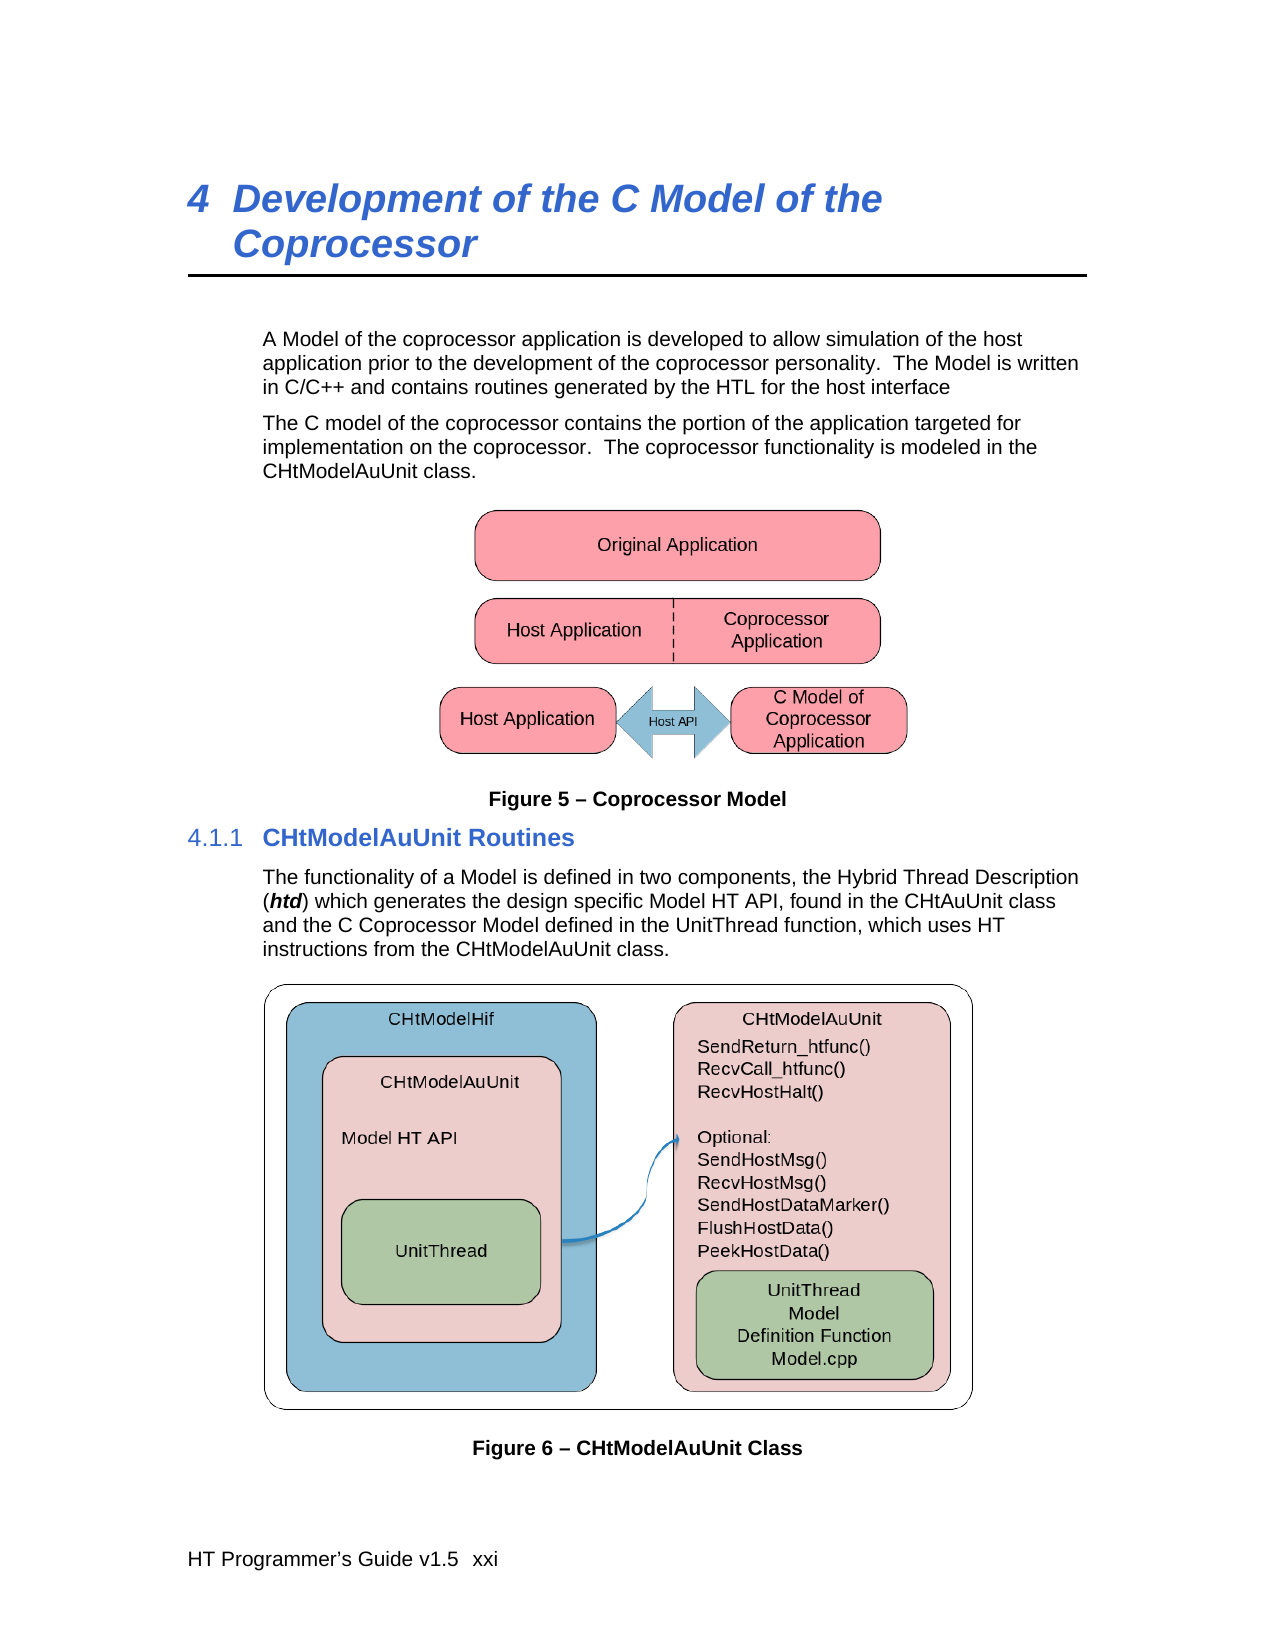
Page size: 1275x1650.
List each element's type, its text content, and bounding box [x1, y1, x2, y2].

subtitle Development of the C Model of the Coprocessor [187, 175, 1087, 277]
text The functionality of a Model is defined in two components, the Hybrid Thread Description (htd) which generates the design specific Model HT API, found in the CHtAuUnit class and the C Coprocessor Model defined in the UnitThread function, which uses HT instructions from the CHtModelAuUnit class. [262, 865, 1087, 961]
text A Model of the coprocessor application is developed to allow simulation of the host application prior to the development of the coprocessor personality. The Model is written in C/C++ and contains routines generated by the HTL for the host interface [262, 327, 1087, 398]
text The C model of the coprocessor contains the portion of the application targeted for implementation on the coprocessor. The coprocessor functionality is modeled in the CHtModelAuUnit class. [262, 411, 1087, 483]
subtitle CHtModelAuUnit Routines [187, 823, 1087, 852]
